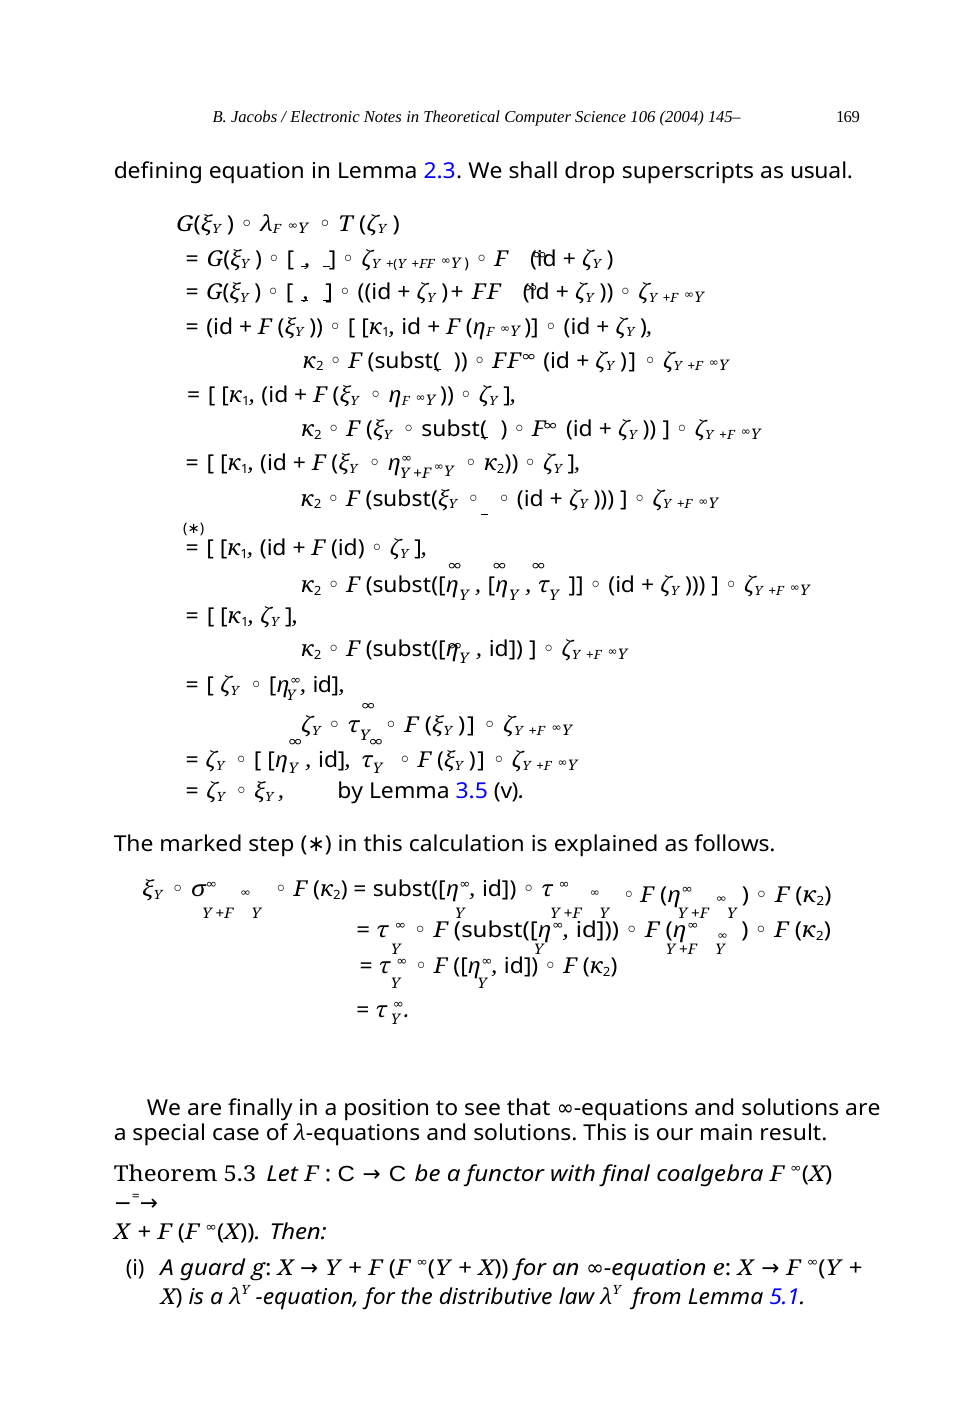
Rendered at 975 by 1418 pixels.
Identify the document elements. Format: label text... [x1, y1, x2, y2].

text = (id + F (ξY )) ◦ [ [κ1, id + F (ηF ∞Y )] ◦ (id + ζY ), [185, 311, 881, 341]
text = τ ∞. [356, 994, 881, 1023]
text = G(ξY ) ◦ [ , ] ◦ ((id + ζY )+ FF (id + ζY )) ◦ ζY +F ∞Y [185, 276, 881, 307]
text Y Y [102, 977, 776, 992]
list F (η∞ ∞ ) ◦ F (κ2) [623, 887, 881, 906]
text ξY ◦ σ∞ ∞ ◦ F (κ2) = subst([η∞, id]) ◦ τ ∞ ∞ [142, 881, 602, 901]
list A guard g: X → Y + F (F ∞(Y + X)) for an ∞-equation e: X → F ∞(Y + [126, 1252, 881, 1281]
text = [ [κ1, (id + F (ξY ◦ η∞ ∞Y ◦ κ2)) ◦ ζY ], [185, 447, 881, 481]
text = G(ξY ) ◦ [ , ] ◦ ζY +(Y +FF ∞Y ) ◦ F (id + ζY ) [185, 243, 881, 273]
text Theorem 5.3 Let F : C → C be a functor with ﬁnal coalgebra F ∞(X) −=→ [113, 1158, 881, 1217]
text X + F (F ∞(X)). Then: [113, 1217, 881, 1245]
text = τ ∞ ◦ F ([η∞, id]) ◦ F (κ2) [102, 958, 875, 977]
text Y Y Y +F Y [391, 942, 881, 958]
text Y +F Y [202, 906, 268, 922]
text = [ [κ1, (id + F (id) ◦ ζY ], [185, 536, 881, 560]
text κ2 ◦ F (subst( )) ◦ FF (id + ζY )] ◦ ζY +F ∞Y [150, 345, 881, 375]
text κ2 ◦ F (subst([ηY , id]) ] ◦ ζY +F ∞Y [301, 633, 881, 668]
text = [ ζY ◦ [η∞, id], [185, 669, 881, 699]
text = [ [κ1, ζY ], [185, 600, 881, 630]
text Y +F Y [677, 906, 881, 922]
text κ2 ◦ F (subst([ηY , [ηY , τY ]] ◦ (id + ζY ))) ] ◦ ζY +F ∞Y [301, 572, 881, 598]
text = ζY ◦ ξY , by Lemma 3.5 (v). [185, 775, 881, 805]
text κ2 ◦ F (ξY ◦ subst( ) ◦ F (id + ζY )) ] ◦ ζY +F ∞Y [180, 413, 881, 443]
text defining equation in Lemma 2.3. We shall drop superscripts as usual. [113, 155, 881, 184]
text = τ ∞ ◦ F (subst([η∞, id])) ◦ F (η∞ ∞ ) ◦ F (κ2) [356, 922, 881, 942]
text = ζY ◦ [ [ηY , id], τY ◦ F (ξY )] ◦ ζY +F ∞Y [185, 747, 881, 773]
text ζY ◦ τY ◦ F (ξY )] ◦ ζY +F ∞Y [301, 712, 881, 738]
text Y Y +F Y [454, 906, 612, 922]
text We are finally in a position to see that ∞-equations and solutions are a special case of λ-equations and solutions. This is our main result. [113, 1094, 881, 1147]
text = [ [κ1, (id + F (ξY ◦ ηF ∞Y )) ◦ ζY ], [102, 379, 602, 409]
text κ2 ◦ F (subst(ξY ◦ ◦ (id + ζY ))) ] ◦ ζY +F ∞Y [300, 483, 881, 513]
text G(ξY ) ◦ λF ∞Y ◦ T (ζY ) [176, 208, 881, 238]
text X) is a λY -equation, for the distributive law λY from Lemma 5.1. [160, 1281, 881, 1310]
text The marked step (∗) in this calculation is explained as follows. [113, 828, 881, 858]
